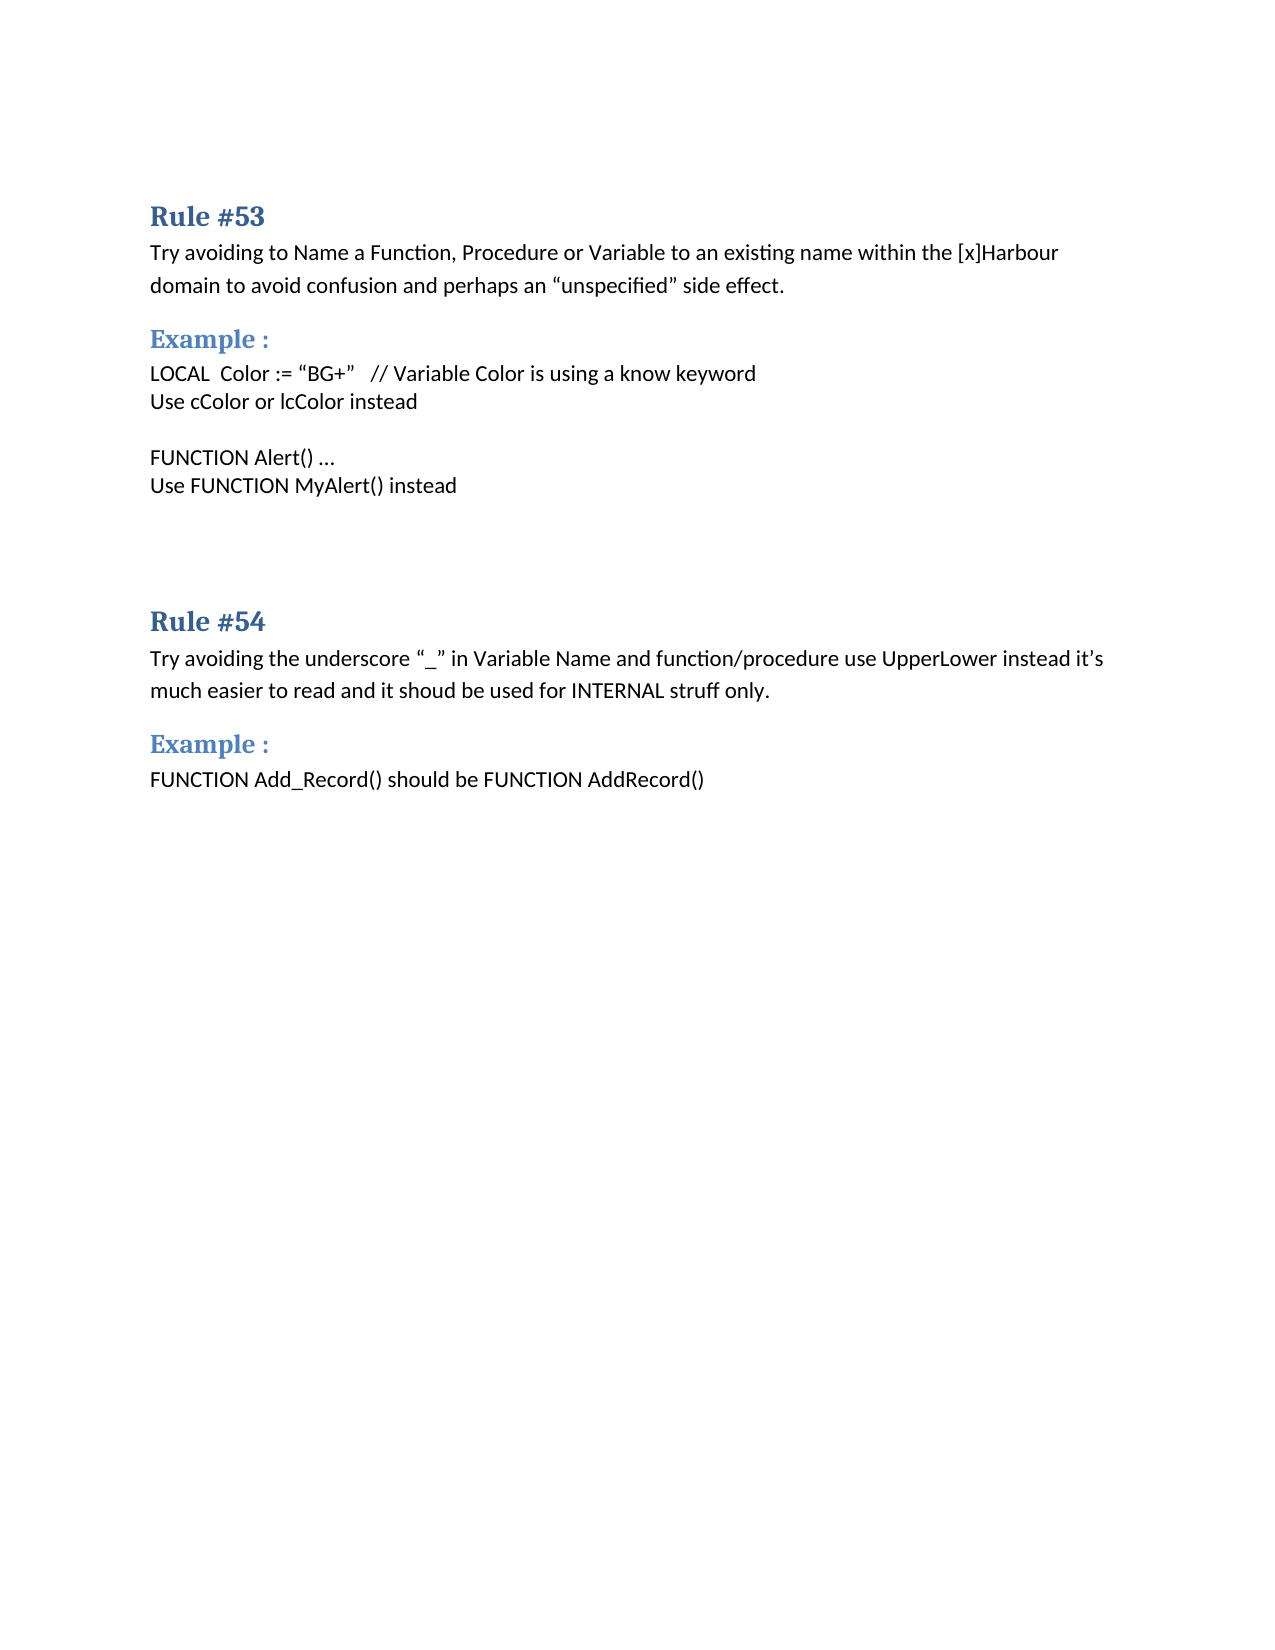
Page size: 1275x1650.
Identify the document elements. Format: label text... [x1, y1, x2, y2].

subtitle Rule #54 [150, 606, 1125, 639]
subtitle Rule #53 [150, 200, 1125, 233]
text LOCAL Color := “BG+” // Variable Color is using a know keyword [150, 359, 1125, 387]
text FUNCTION Add_Record() should be FUNCTION AddRecord() [150, 765, 1125, 793]
text Try avoiding to Name a Function, Procedure or Variable to an existing name within the [x]Harbour domain to avoid confusion and perhaps an “unspecified” side effect. [150, 238, 1125, 299]
text FUNCTION Alert() … [150, 443, 1125, 472]
text Try avoiding the underscore “_” in Variable Name and function/procedure use UpperLower instead it’s much easier to read and it shoud be used for INTERNAL struff only. [150, 644, 1125, 704]
subtitle Example : [150, 729, 1125, 761]
text Use cColor or lcColor instead [150, 387, 1125, 416]
subtitle Example : [150, 324, 1125, 355]
text Use FUNCTION MyAlert() instead [150, 472, 1125, 499]
